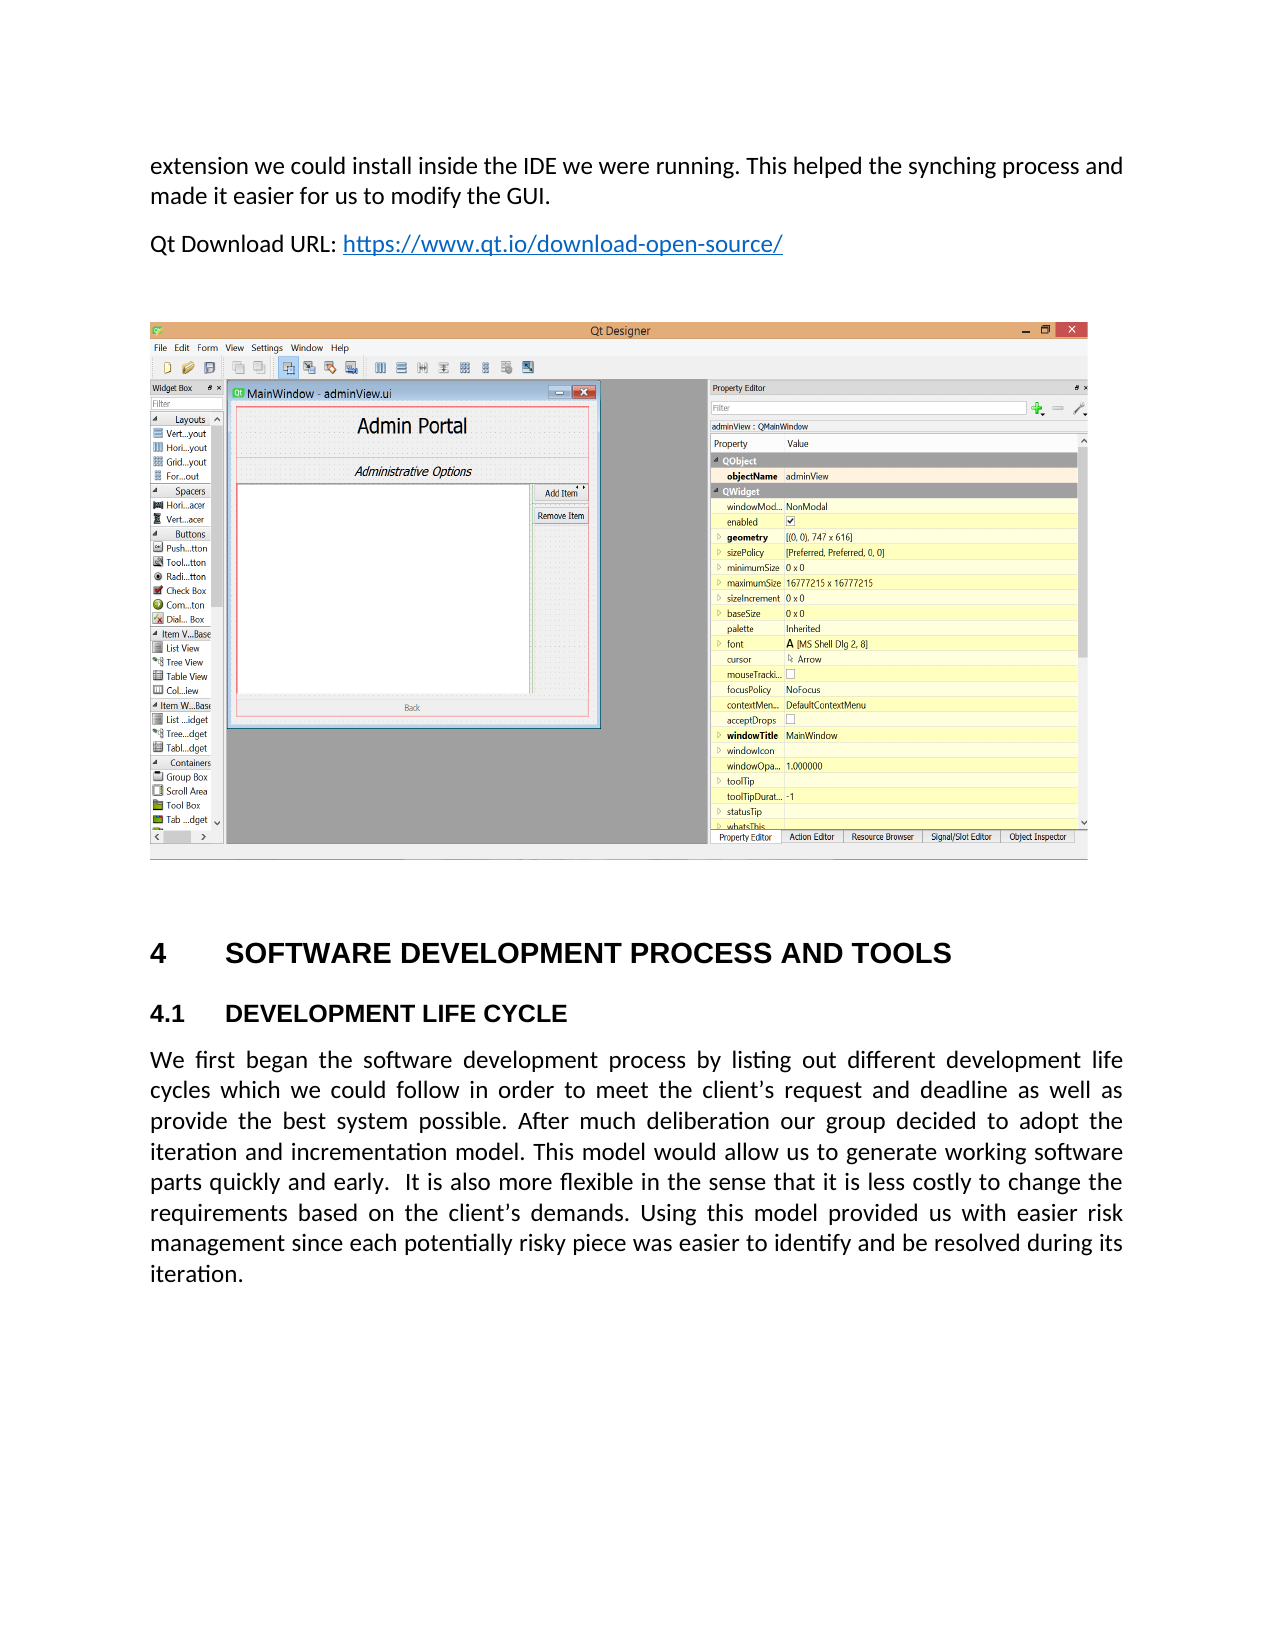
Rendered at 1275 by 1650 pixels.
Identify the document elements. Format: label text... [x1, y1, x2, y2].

subtitle Qt Download URL: https://www.qt.io/download-open-source/ [150, 228, 1125, 258]
subtitle Software Development process and tools [150, 936, 1125, 969]
subtitle Development life cycle [150, 999, 1125, 1027]
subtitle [150, 150, 1125, 211]
subtitle We first began the software development process by listing out different development life cycles which we could follow in order to meet the client’s request and deadline as well as provide the best system possible. After much deliberation our group decided to adopt the iteration and incrementation model. This model would allow us to generate working software parts quickly and early. It is also more flexible in the sense that it is less costly to change the requirements based on the client’s demands. Using this model provided us with easier risk management since each potentially risky piece was easier to identify and be resolved during its iteration. [150, 1044, 1125, 1288]
picture [150, 322, 1088, 860]
